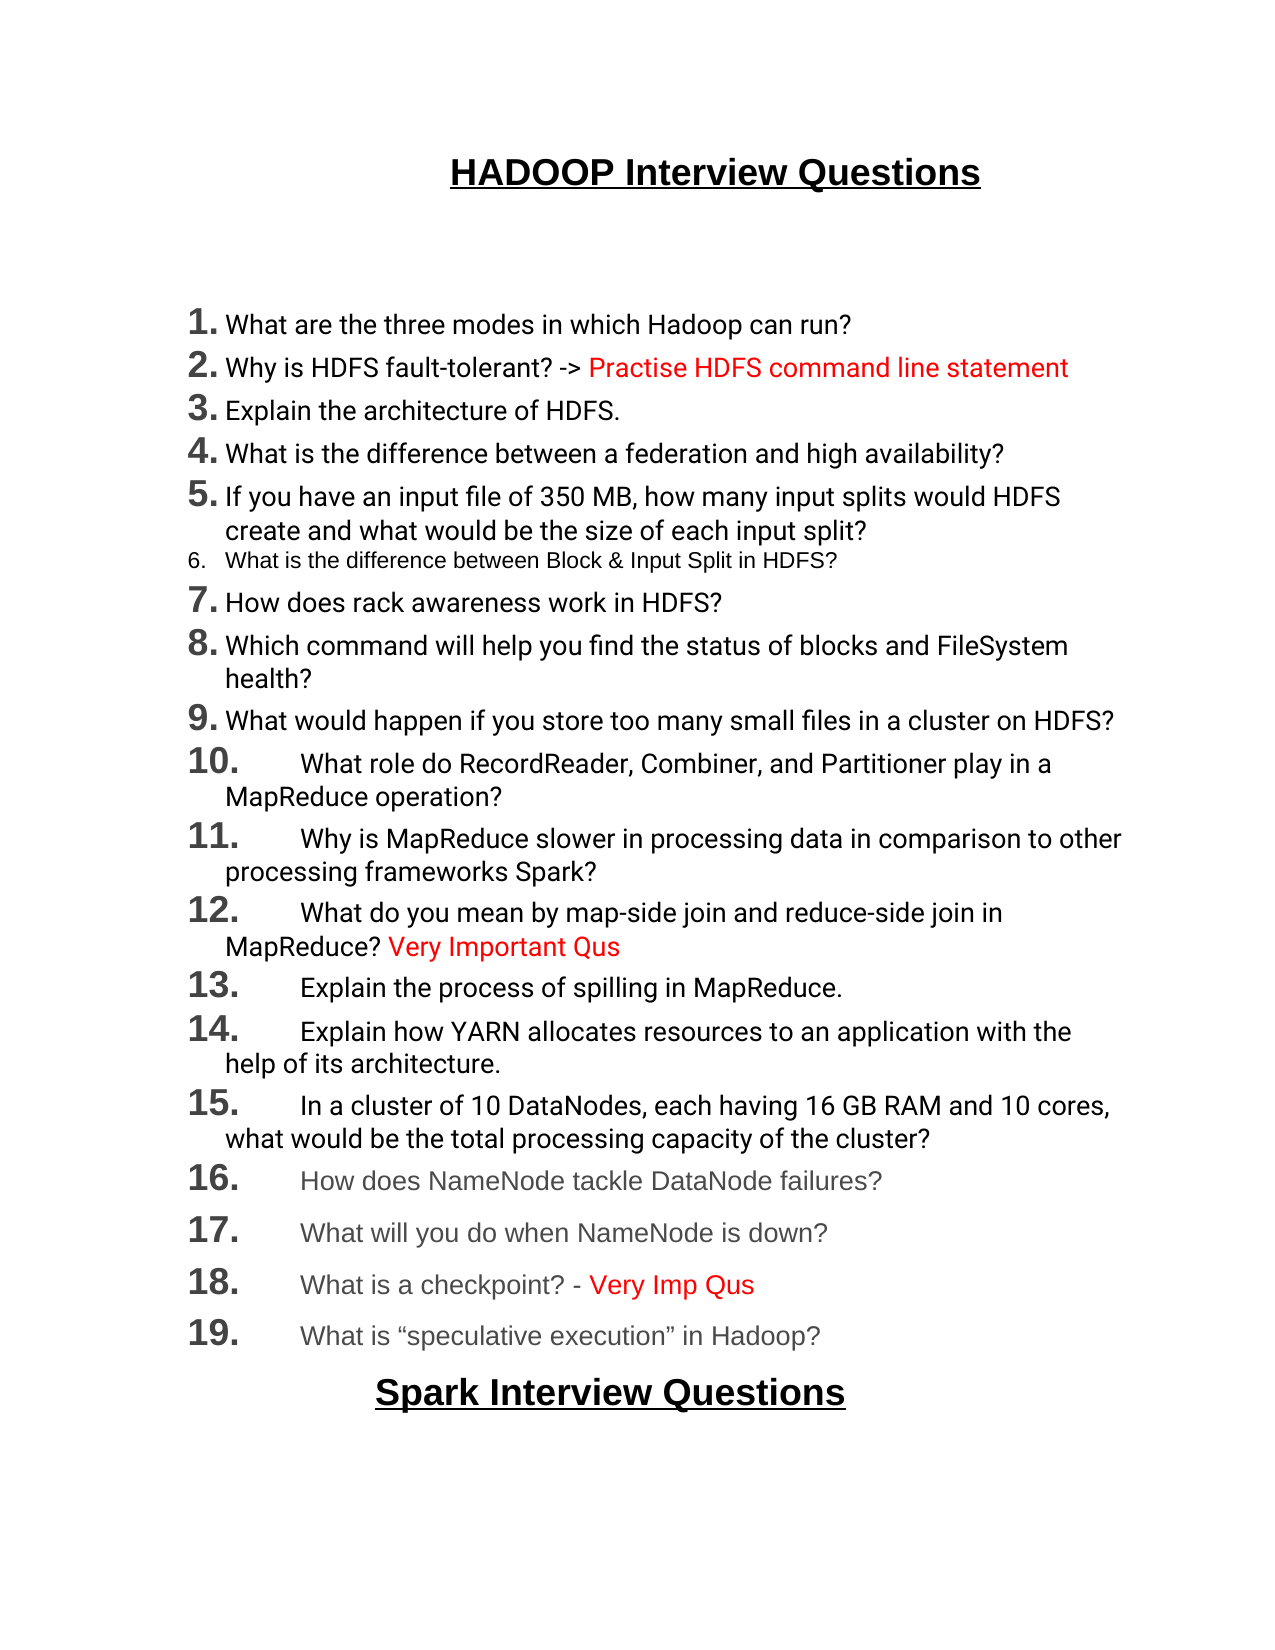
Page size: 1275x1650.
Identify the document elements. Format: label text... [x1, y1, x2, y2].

subtitle What do you mean by map-side join and reduce-side join in MapReduce? Very Important Qus [187, 888, 1125, 963]
subtitle Why is HDFS fault-tolerant? -> Practise HDFS command line statement [187, 342, 1125, 385]
subtitle Explain the architecture of HDFS. [187, 385, 1125, 428]
subtitle Why is MapReduce slower in processing data in comparison to other processing frameworks Spark? [187, 813, 1125, 888]
subtitle Explain the process of spilling in MapReduce. [187, 963, 1125, 1006]
list What is the difference between Block & Input Split in HDFS? [187, 547, 1125, 573]
subtitle What will you do when NameNode is down? [187, 1207, 1125, 1250]
subtitle Which command will help you find the status of blocks and FileSystem health? [187, 620, 1125, 695]
text Spark Interview Questions [150, 1371, 1125, 1414]
subtitle What is “speculative execution” in Hadoop? [187, 1311, 1125, 1354]
subtitle How does NameNode tackle DataNode failures? [187, 1156, 1125, 1199]
subtitle Explain how YARN allocates resources to an application with the help of its architecture. [187, 1006, 1125, 1081]
subtitle What are the three modes in which Hadoop can run? [187, 299, 1125, 342]
subtitle How does rack awareness work in HDFS? [187, 577, 1125, 620]
subtitle In a cluster of 10 DataNodes, each having 16 GB RAM and 10 cores, what would be the total processing capacity of the cluster? [187, 1081, 1125, 1156]
subtitle What is the difference between a federation and high availability? [187, 428, 1125, 472]
text HADOOP Interview Questions [375, 150, 1125, 193]
subtitle What would happen if you store too many small files in a cluster on HDFS? [187, 695, 1125, 738]
subtitle What role do RecordReader, Combiner, and Partitioner play in a MapReduce operation? [187, 738, 1125, 813]
subtitle What is a checkpoint? - Very Imp Qus [187, 1259, 1125, 1302]
subtitle If you have an input file of 350 MB, how many input splits would HDFS create and what would be the size of each input split? [187, 472, 1125, 547]
